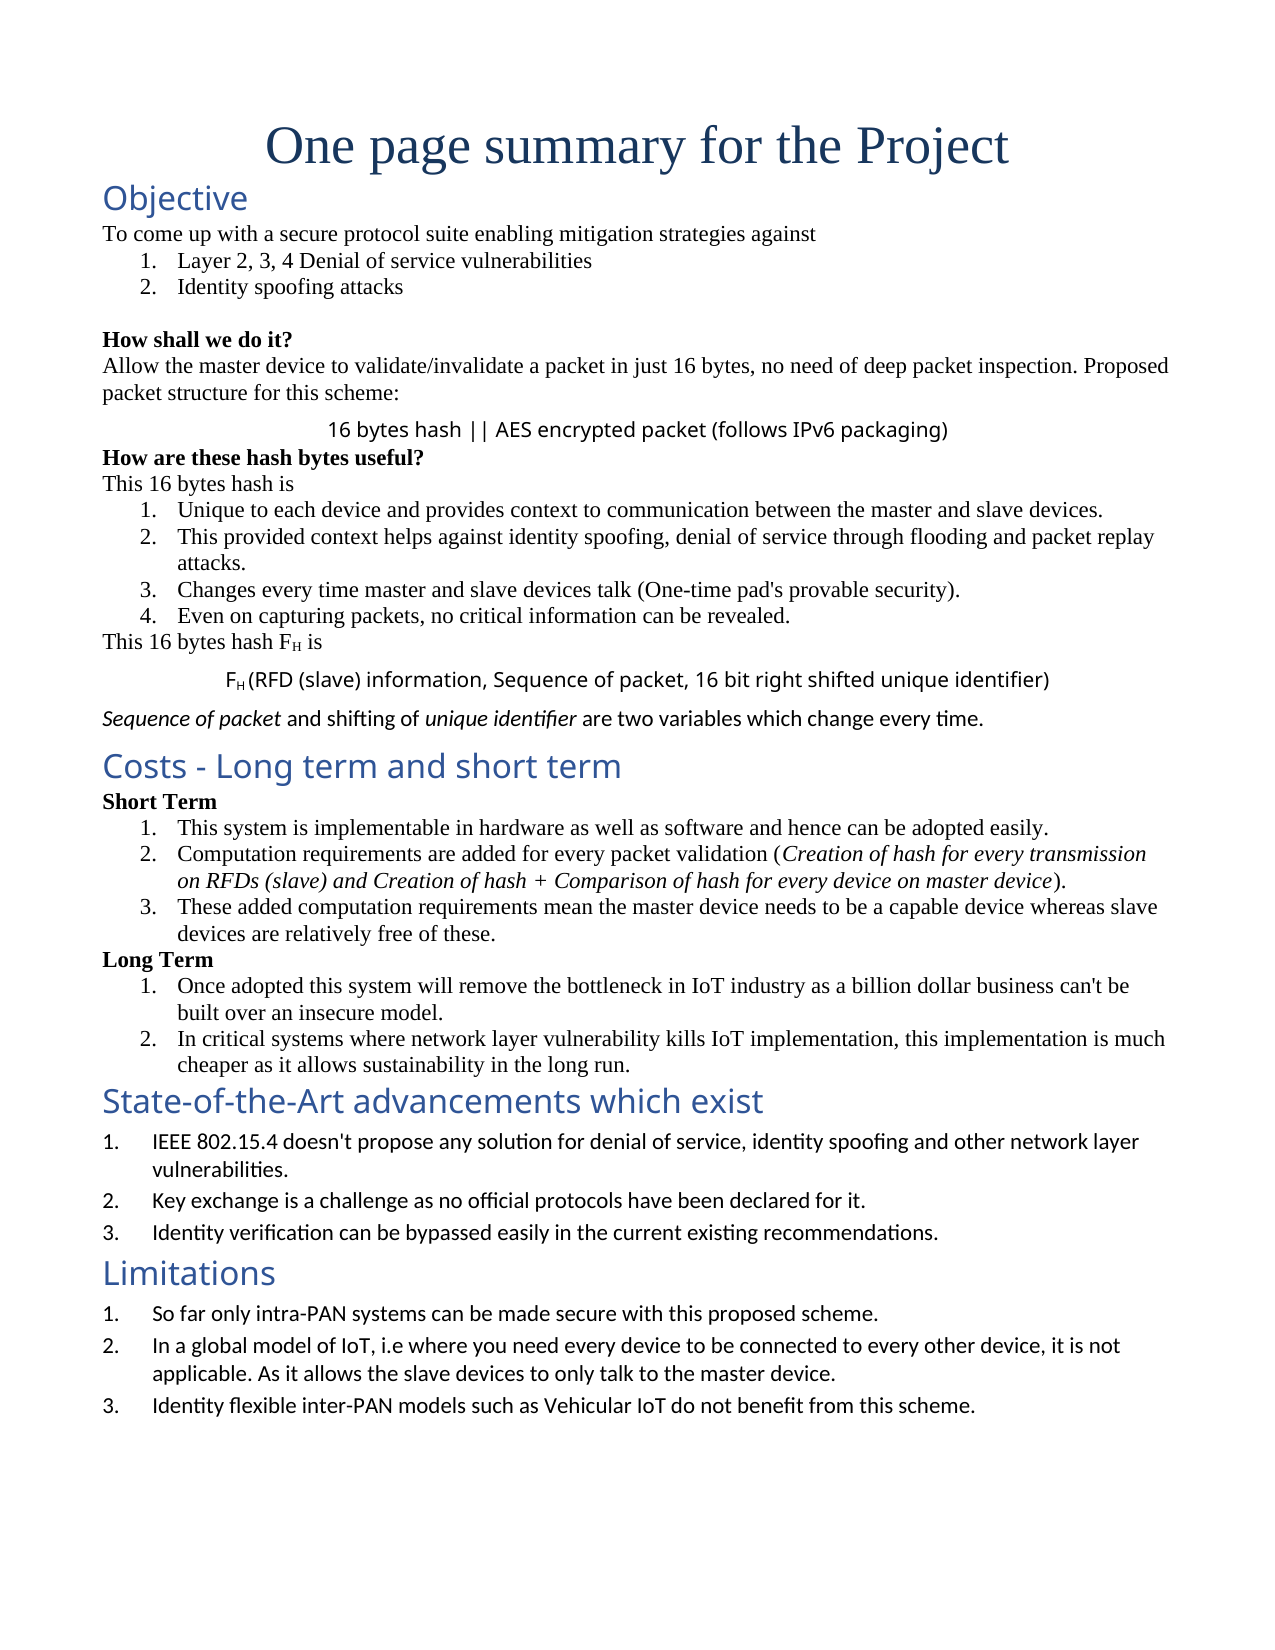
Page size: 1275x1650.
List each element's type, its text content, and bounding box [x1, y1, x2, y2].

text How shall we do it? [102, 326, 1173, 352]
list In critical systems where network layer vulnerability kills IoT implementation, this implementation is much cheaper as it allows sustainability in the long run. [139, 1025, 1173, 1078]
list In a global model of IoT, i.e where you need every device to be connected to every other device, it is not applicable. As it allows the slave devices to only talk to the master device. [102, 1331, 1173, 1387]
text Sequence of packet and shifting of unique identifier are two variables which change every time. [102, 704, 1173, 732]
text How are these hash bytes useful? [102, 444, 1173, 470]
list Computation requirements are added for every packet validation (Creation of hash for every transmission on RFDs (slave) and Creation of hash + Comparison of hash for every device on master device). [139, 841, 1173, 893]
list These added computation requirements mean the master device needs to be a capable device whereas slave devices are relatively free of these. [139, 893, 1173, 946]
list Changes every time master and slave devices talk (One-time pad's provable security). [139, 576, 1173, 602]
list This 16 bytes hash FH is [102, 628, 1173, 655]
list This system is implementable in hardware as well as software and hence can be adopted easily. [139, 814, 1173, 841]
list IEEE 802.15.4 doesn't propose any solution for denial of service, identity spoofing and other network layer vulnerabilities. [102, 1127, 1173, 1183]
list So far only intra-PAN systems can be made secure with this proposed scheme. [102, 1299, 1173, 1327]
list Identity verification can be bypassed easily in the current existing recommendations. [102, 1218, 1173, 1246]
list Identity spoofing attacks [139, 273, 1173, 299]
text FH (RFD (slave) information, Sequence of packet, 16 bit right shifted unique identifier) [102, 665, 1173, 693]
text Short Term [102, 788, 1173, 814]
list Unique to each device and provides context to communication between the master and slave devices. [139, 497, 1173, 523]
list Once adopted this system will remove the bottleneck in IoT industry as a billion dollar business can't be built over an insecure model. [139, 972, 1173, 1025]
subtitle Costs - Long term and short term [102, 742, 1173, 788]
list Layer 2, 3, 4 Denial of service vulnerabilities [139, 247, 1173, 273]
subtitle Limitations [102, 1250, 1173, 1296]
list Key exchange is a challenge as no official protocols have been declared for it. [102, 1187, 1173, 1215]
list Identity flexible inter-PAN models such as Vehicular IoT do not benefit from this scheme. [102, 1391, 1173, 1419]
text Allow the master device to validate/invalidate a packet in just 16 bytes, no need of deep packet inspection. Proposed packet structure for this scheme: [102, 352, 1173, 405]
text To come up with a secure protocol suite enabling mitigation strategies against [102, 221, 1173, 247]
title One page summary for the Project [102, 113, 1173, 175]
list Long Term [102, 946, 1173, 972]
subtitle Objective [102, 175, 1173, 221]
subtitle State-of-the-Art advancements which exist [102, 1078, 1173, 1123]
list This provided context helps against identity spoofing, denial of service through flooding and packet replay attacks. [139, 523, 1173, 576]
list Even on capturing packets, no critical information can be revealed. [139, 602, 1173, 628]
text This 16 bytes hash is [102, 470, 1173, 497]
text 16 bytes hash || AES encrypted packet (follows IPv6 packaging) [102, 415, 1173, 444]
